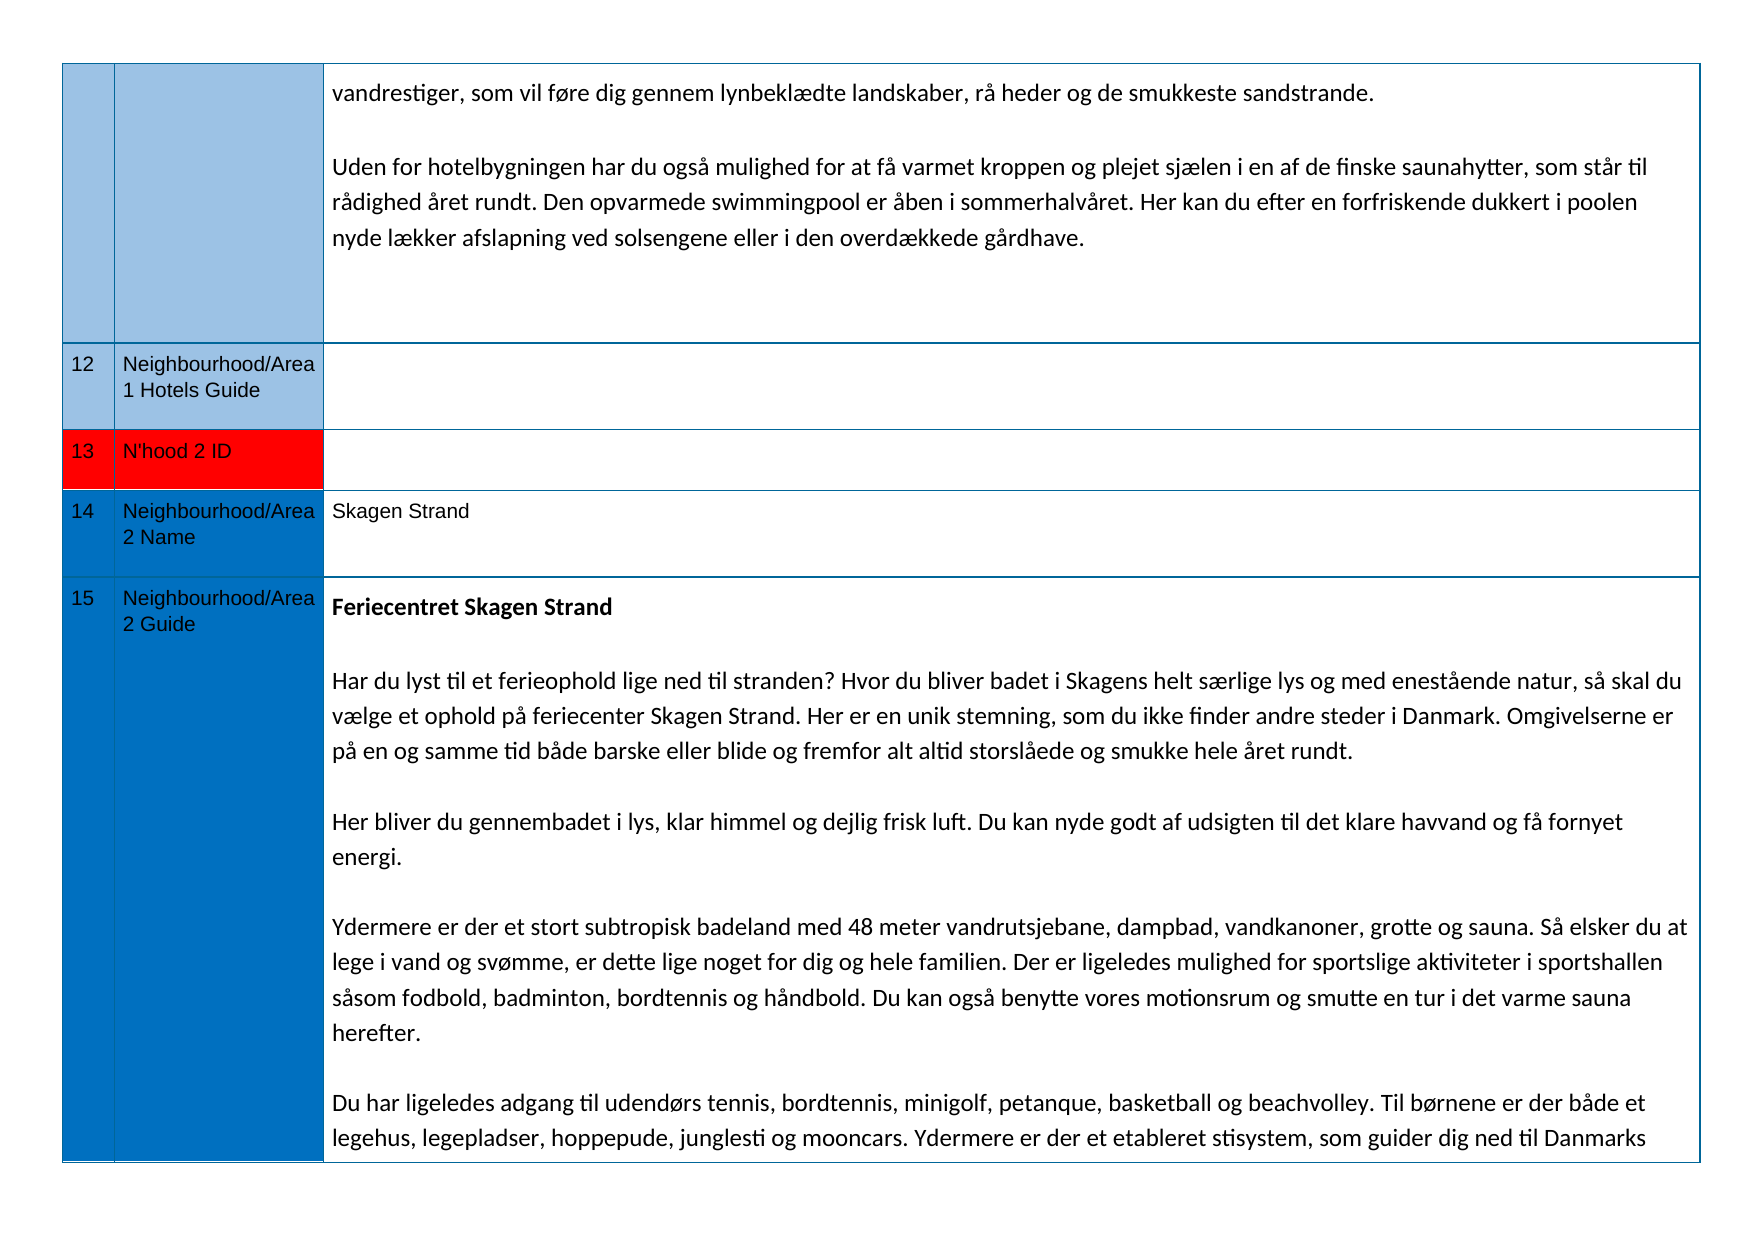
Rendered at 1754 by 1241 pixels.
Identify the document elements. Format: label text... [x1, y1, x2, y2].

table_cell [324, 64, 1699, 342]
table_cell 15 [63, 578, 114, 1161]
table_cell 13 [63, 430, 114, 489]
table_cell [324, 344, 1699, 429]
table_cell Neighbourhood/Area 2 Name [115, 491, 323, 576]
table_cell N'hood 2 ID [115, 430, 323, 489]
table_cell 11 [63, 64, 114, 342]
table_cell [324, 578, 1699, 1161]
table_cell [324, 430, 1699, 489]
table_cell Skagen Strand [324, 491, 1699, 576]
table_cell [115, 64, 323, 342]
table_cell 14 [63, 491, 114, 576]
table_cell Neighbourhood/Area 1 Hotels Guide [115, 344, 323, 429]
table_cell 12 [63, 344, 114, 429]
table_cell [115, 578, 323, 1161]
